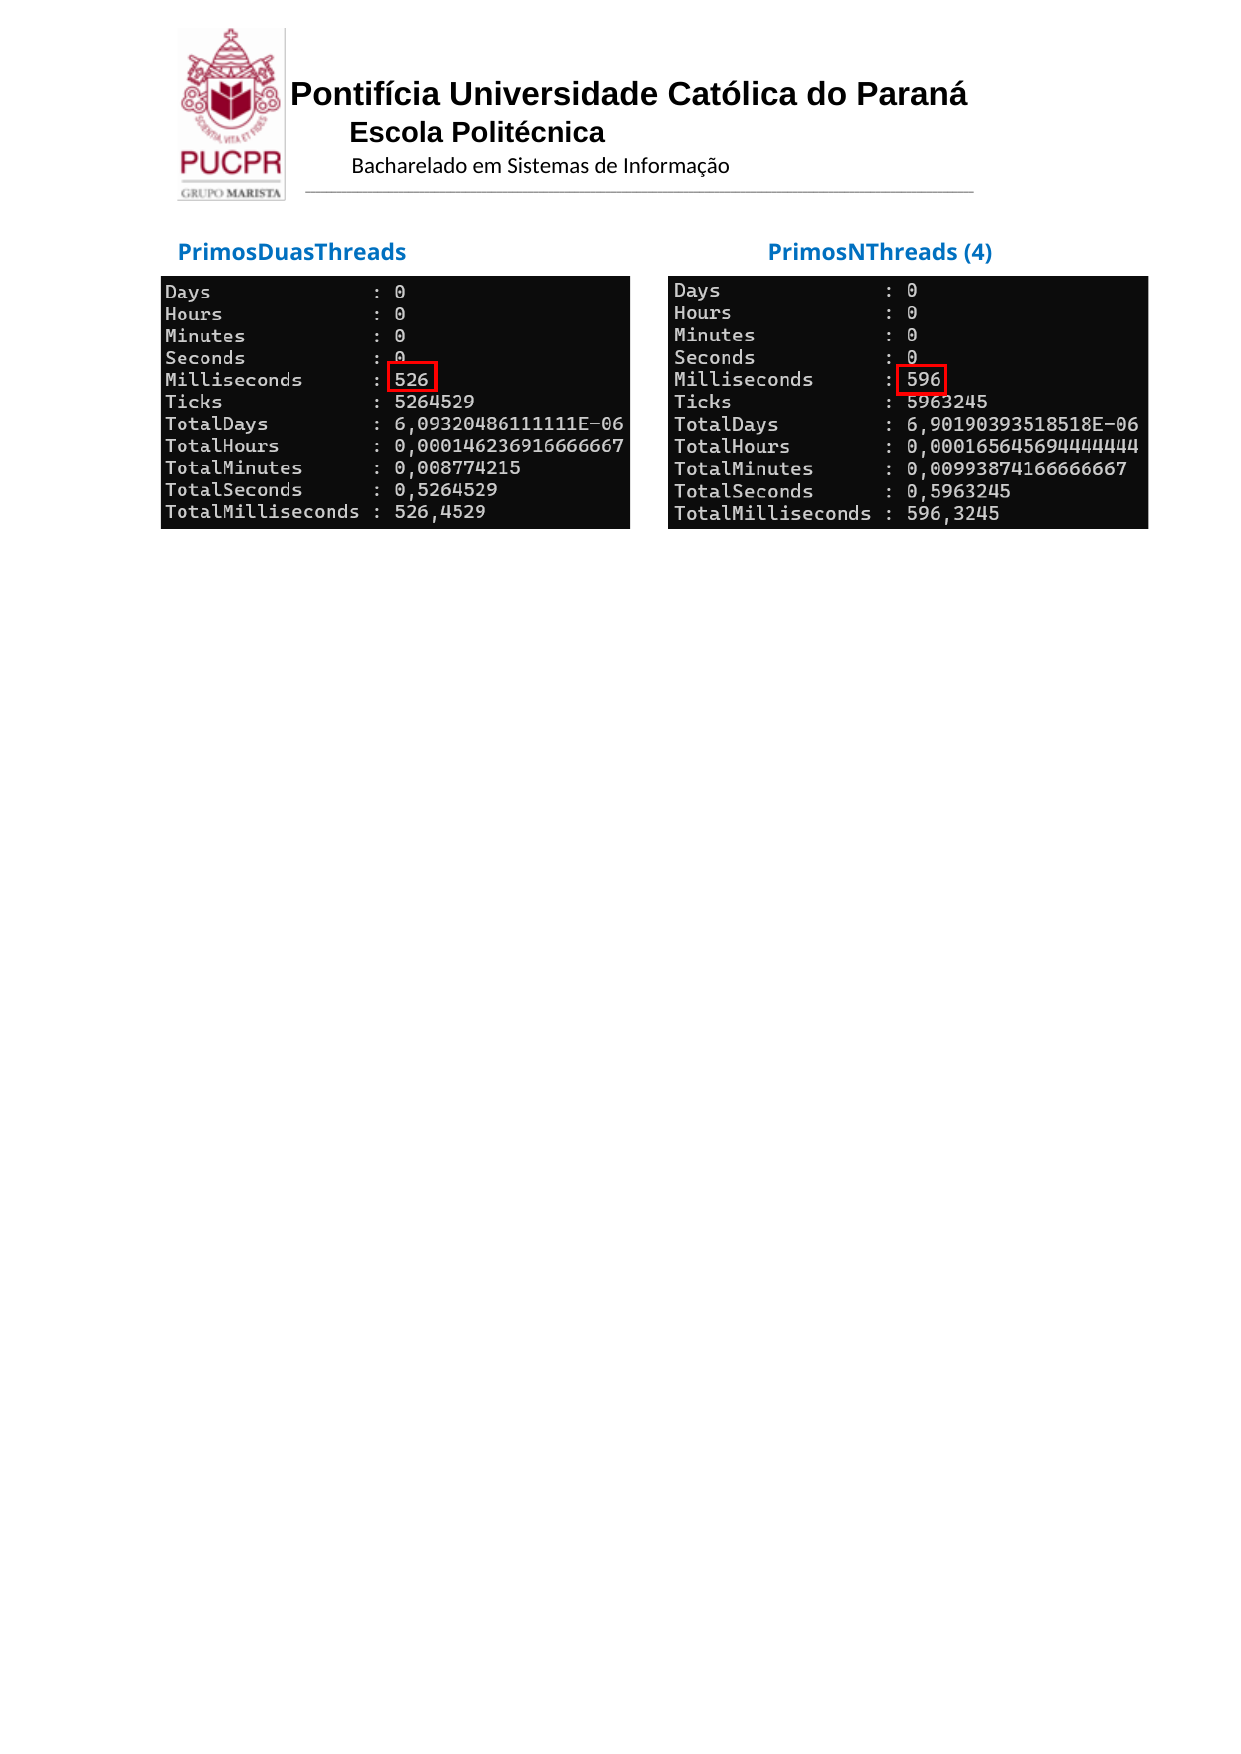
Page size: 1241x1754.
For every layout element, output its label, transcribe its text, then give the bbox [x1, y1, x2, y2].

picture [160, 276, 630, 529]
picture [668, 276, 1149, 529]
picture [177, 28, 287, 202]
text PrimosDuasThreads PrimosNThreads (4) [177, 236, 1063, 267]
